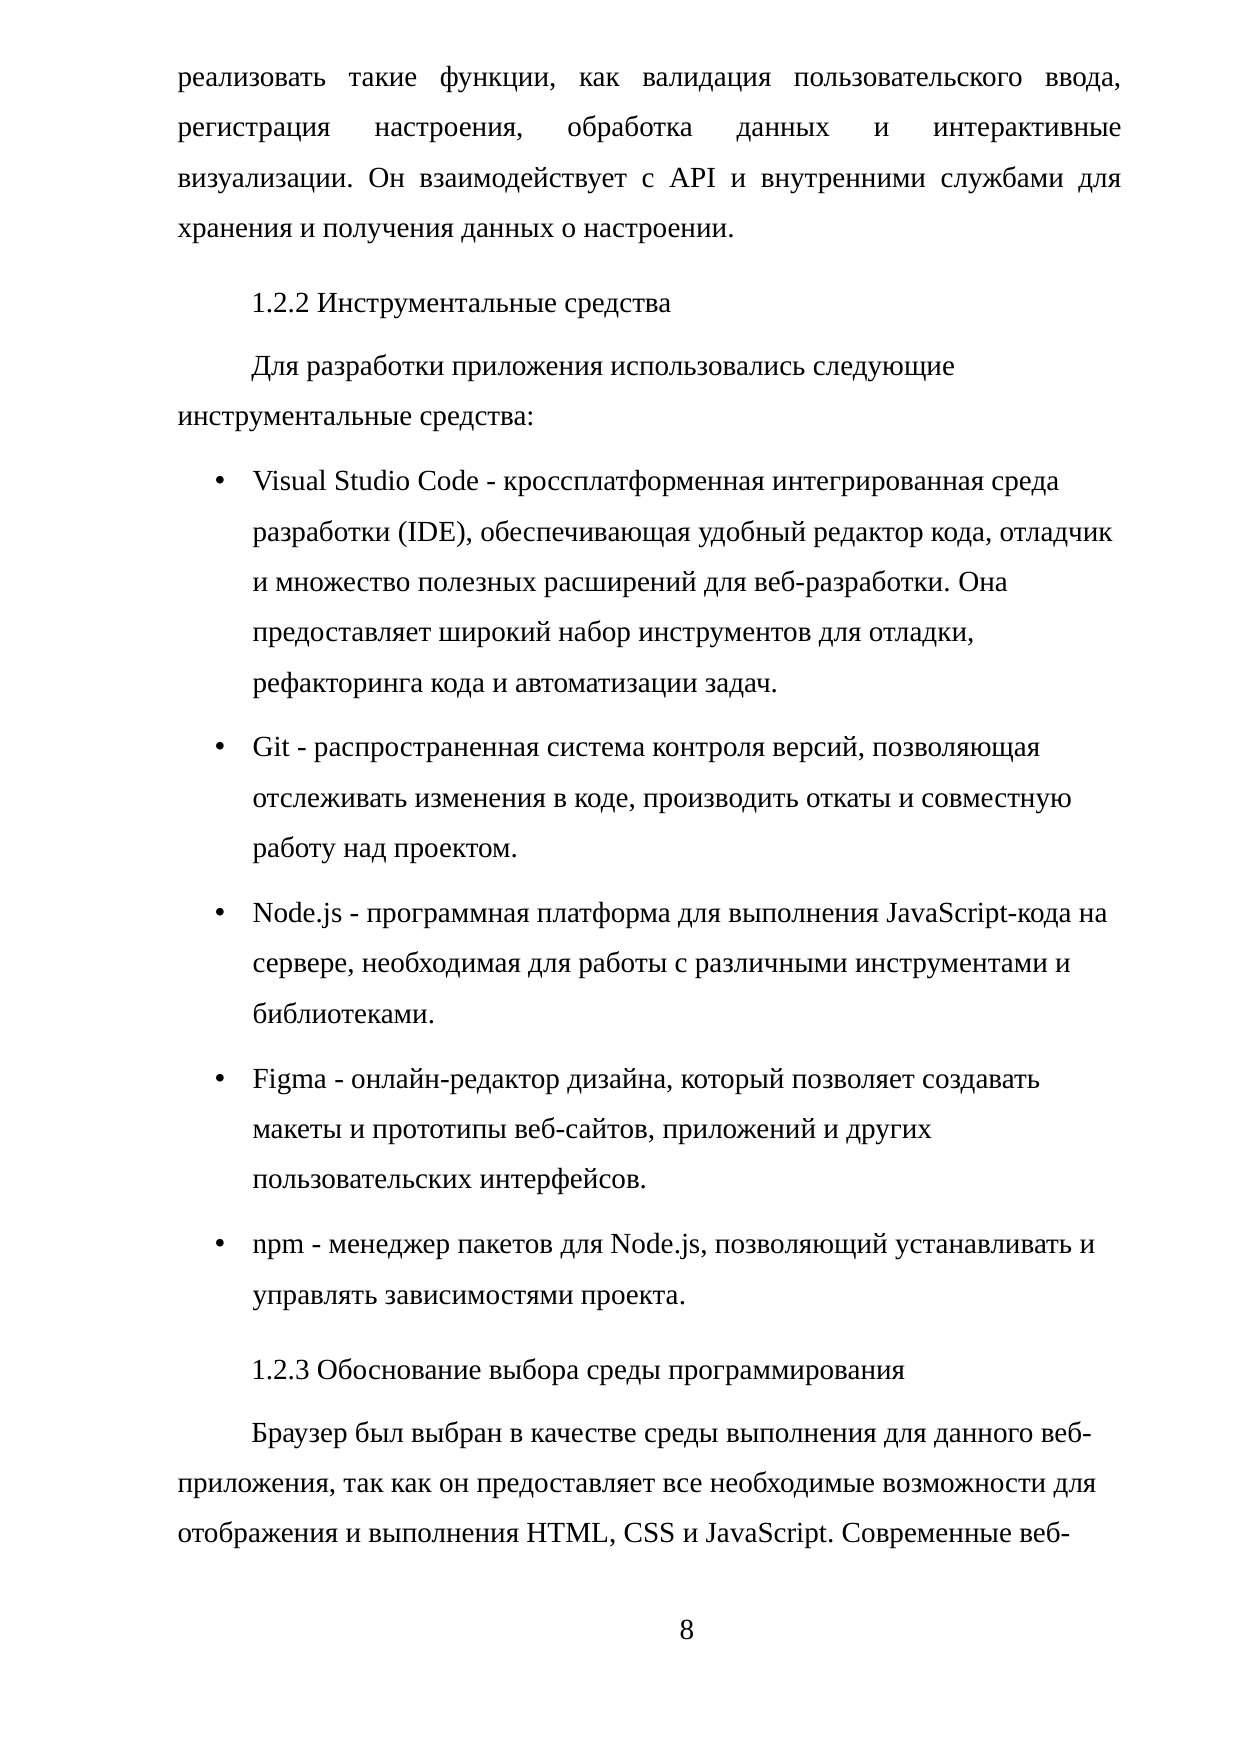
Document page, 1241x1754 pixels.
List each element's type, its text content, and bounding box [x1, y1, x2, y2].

list Git - распространенная система контроля версий, позволяющая отслеживать изменения в коде, производить откаты и совместную работу над проектом. [215, 729, 1122, 864]
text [177, 59, 1122, 243]
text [177, 1415, 1122, 1549]
list Visual Studio Code - кроссплатформенная интегрированная среда разработки (IDE), обеспечивающая удобный редактор кода, отладчик и множество полезных расширений для веб-разработки. Она предоставляет широкий набор инструментов для отладки, рефакторинга кода и автоматизации задач. [215, 463, 1122, 698]
list Figma - онлайн-редактор дизайна, который позволяет создавать макеты и прототипы веб-сайтов, приложений и других пользовательских интерфейсов. [215, 1061, 1122, 1195]
list npm - менеджер пакетов для Node.js, позволяющий устанавливать и управлять зависимостями проекта. [215, 1226, 1122, 1310]
subtitle 1.2.2 Инструментальные средства [177, 285, 1122, 319]
list Node.js - программная платформа для выполнения JavaScript-кода на сервере, необходимая для работы с различными инструментами и библиотеками. [215, 895, 1122, 1029]
subtitle 1.2.3 Обоснование выбора среды программирования [177, 1352, 1122, 1386]
text Для разработки приложения использовались следующие инструментальные средства: [177, 348, 1122, 432]
